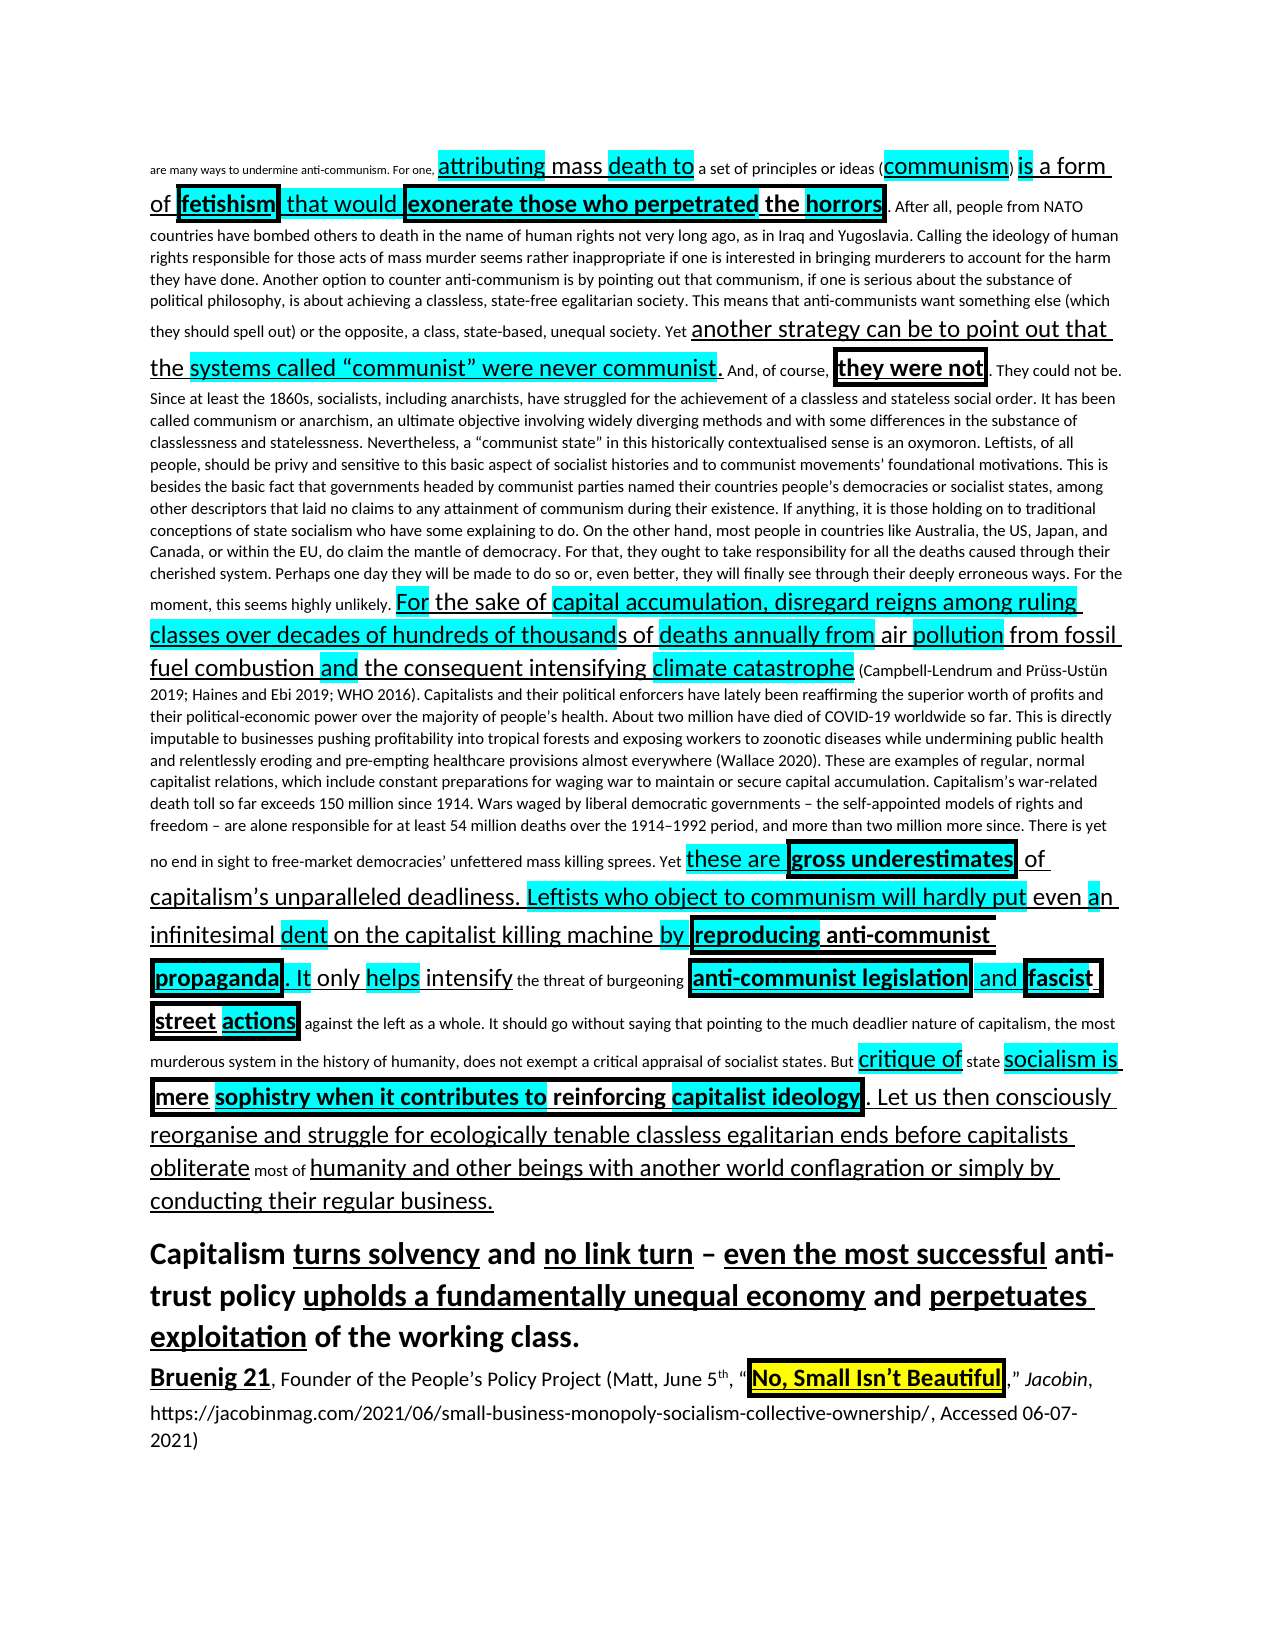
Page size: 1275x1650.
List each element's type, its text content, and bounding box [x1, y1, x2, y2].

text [150, 150, 1125, 1215]
subtitle Capitalism turns solvency and no link turn – even the most successful anti-trust policy upholds a fundamentally unequal economy and perpetuates exploitation of the working class. [150, 1234, 1125, 1355]
text Bruenig 21, Founder of the People’s Policy Project (Matt, June 5th, “No, Small Isn’t Beautiful,” Jacobin, https://jacobinmag.com/2021/06/small-business-monopoly-socialism-collective-ownership/, Accessed 06-07-2021) [150, 1358, 1125, 1453]
